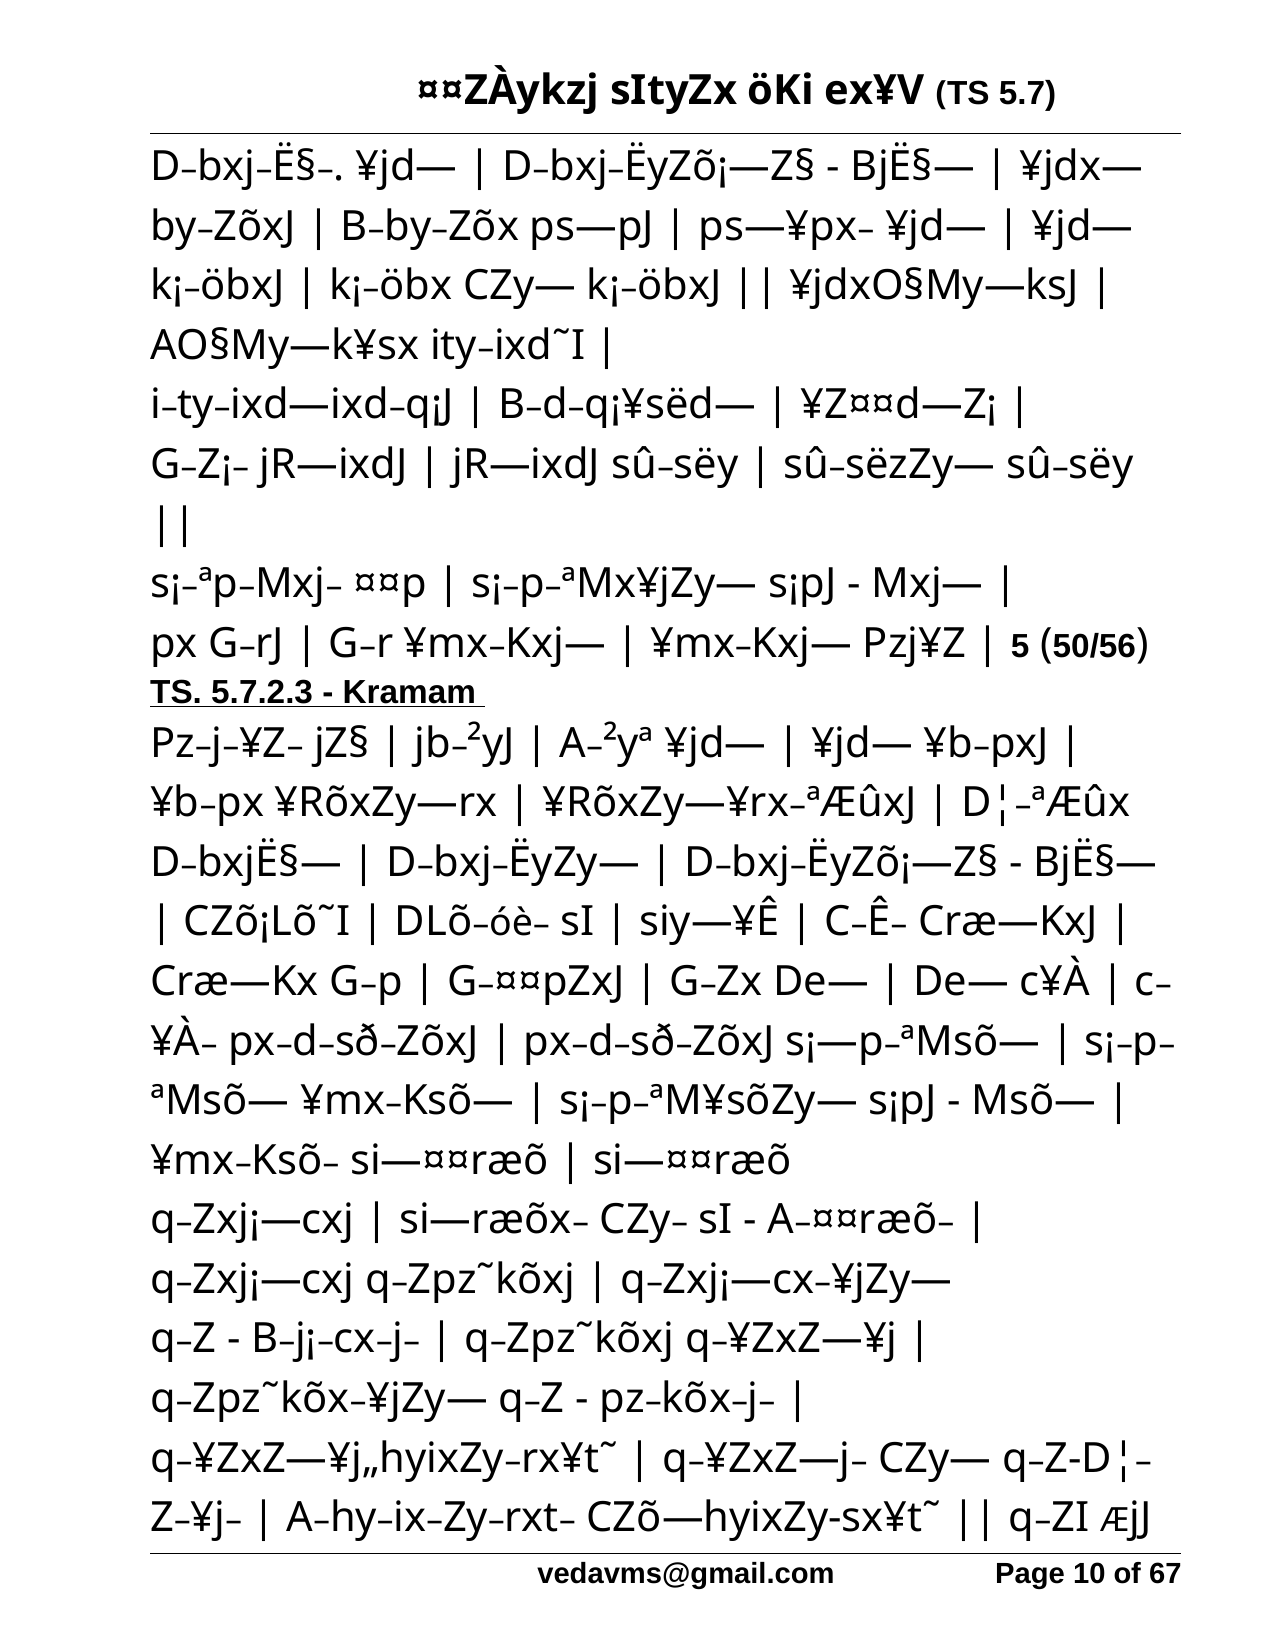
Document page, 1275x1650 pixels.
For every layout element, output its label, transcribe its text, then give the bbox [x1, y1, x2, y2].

text q–Z - B–j¡–cx–j– | q–Zpz˜kõxj q–¥ZxZ—¥j | [150, 1308, 1181, 1365]
text q–Zxj¡—cxj | si—ræõx– CZy– sI - A–¤¤ræõ– | [150, 1189, 1181, 1246]
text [150, 1427, 1181, 1544]
text Pz–j–¥Z– jZ§ | jb–²yJ | A–²yª ¥jd— | ¥jd— ¥b–pxJ | [150, 712, 1181, 769]
text q–Zxj¡—cxj q–Zpz˜kõxj | q–Zxj¡—cx–¥jZy— [150, 1249, 1181, 1305]
text ¥b–px ¥RõxZy—rx | ¥RõxZy—¥rx–ªÆûxJ | D¦–ªÆûx D–bxjË§— | D–bxj–ËyZy— | D–bxj–ËyZõ¡—Z§ - BjË§— | CZõ¡Lõ˜I | DLõ–óè– sI | siy—¥Ê | C–Ê– Cræ—KxJ | Cræ—Kx G–p | G–¤¤pZxJ | G–Zx De— | De— c¥À | c–¥À– px–d–sð–ZõxJ | px–d–sð–ZõxJ s¡—p–ªMsõ— | s¡–p–ªMsõ— ¥mx–Ksõ— | s¡–p–ªM¥sõZy— s¡pJ - Msõ— | ¥mx–Ksõ– si—¤¤ræõ | si—¤¤ræõ [150, 772, 1181, 1186]
text px G–rJ | G–r ¥mx–Kxj— | ¥mx–Kxj— Pzj¥Z | 5 (50/56) [150, 612, 1181, 669]
text G–Z¡– jR—ixdJ | jR—ixdJ sû–sëy | sû–sëzZy— sû–sëy || [150, 434, 1181, 550]
text TS. 5.7.2.3 - Kramam [150, 672, 1150, 711]
text i–ty–ixd—ixd–q¡J | B–d–q¡¥sëd— | ¥Z¤¤d—Z¡ | [150, 374, 1181, 431]
text D–bxj–Ë§–. ¥jd— | D–bxj–ËyZõ¡—Z§ - BjË§— | ¥jdx—by–ZõxJ | B–by–Zõx ps—pJ | ps—¥px– ¥jd— | ¥jd— k¡–öbxJ | k¡–öbx CZy— k¡–öbxJ || ¥jdxO§My—ksJ | AO§My—k¥sx ity–ixd˜I | [150, 136, 1181, 371]
text q–Zpz˜kõx–¥jZy— q–Z - pz–kõx–j– | [150, 1368, 1181, 1424]
text s¡–ªp–Mxj– ¤¤p | s¡–p–ªMx¥jZy— s¡pJ - Mxj— | [150, 553, 1181, 610]
